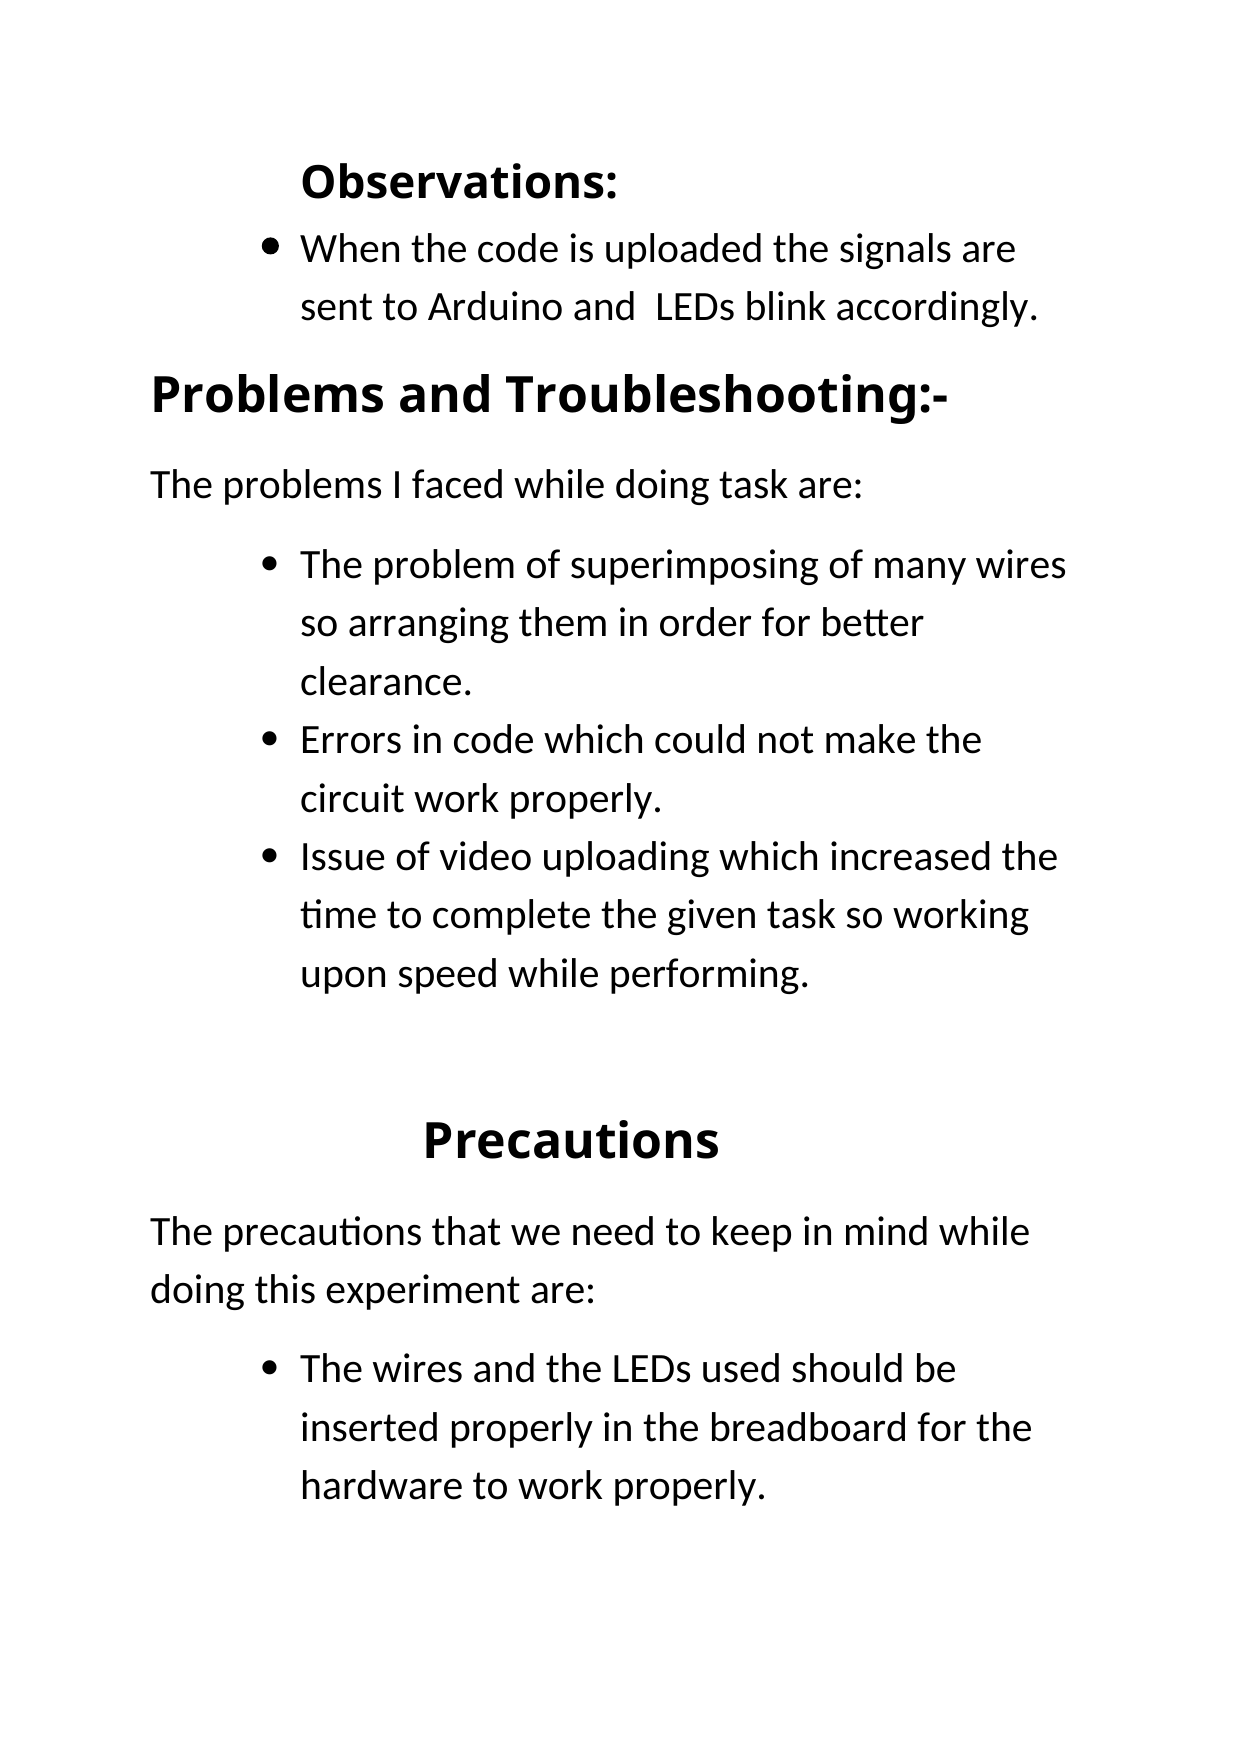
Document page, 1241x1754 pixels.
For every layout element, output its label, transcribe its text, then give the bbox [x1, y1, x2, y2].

list Issue of video uploading which increased the time to complete the given task so working upon speed while performing. [262, 830, 1090, 998]
text The problems I faced while doing task are: [150, 458, 1090, 509]
list When the code is uploaded the signals are sent to Arduino and LEDs blink accordingly. [262, 222, 1090, 331]
list The problem of superimposing of many wires so arranging them in order for better clearance. [262, 538, 1090, 706]
text Problems and Troubleshooting:- [150, 359, 1090, 427]
list Errors in code which could not make the circuit work properly. [262, 713, 1090, 822]
text Precautions [150, 1105, 1090, 1173]
list The wires and the LEDs used should be inserted properly in the breadboard for the hardware to work properly. [262, 1342, 1090, 1510]
text The precautions that we need to keep in mind while doing this experiment are: [150, 1204, 1090, 1314]
list Observations: [300, 150, 1090, 212]
